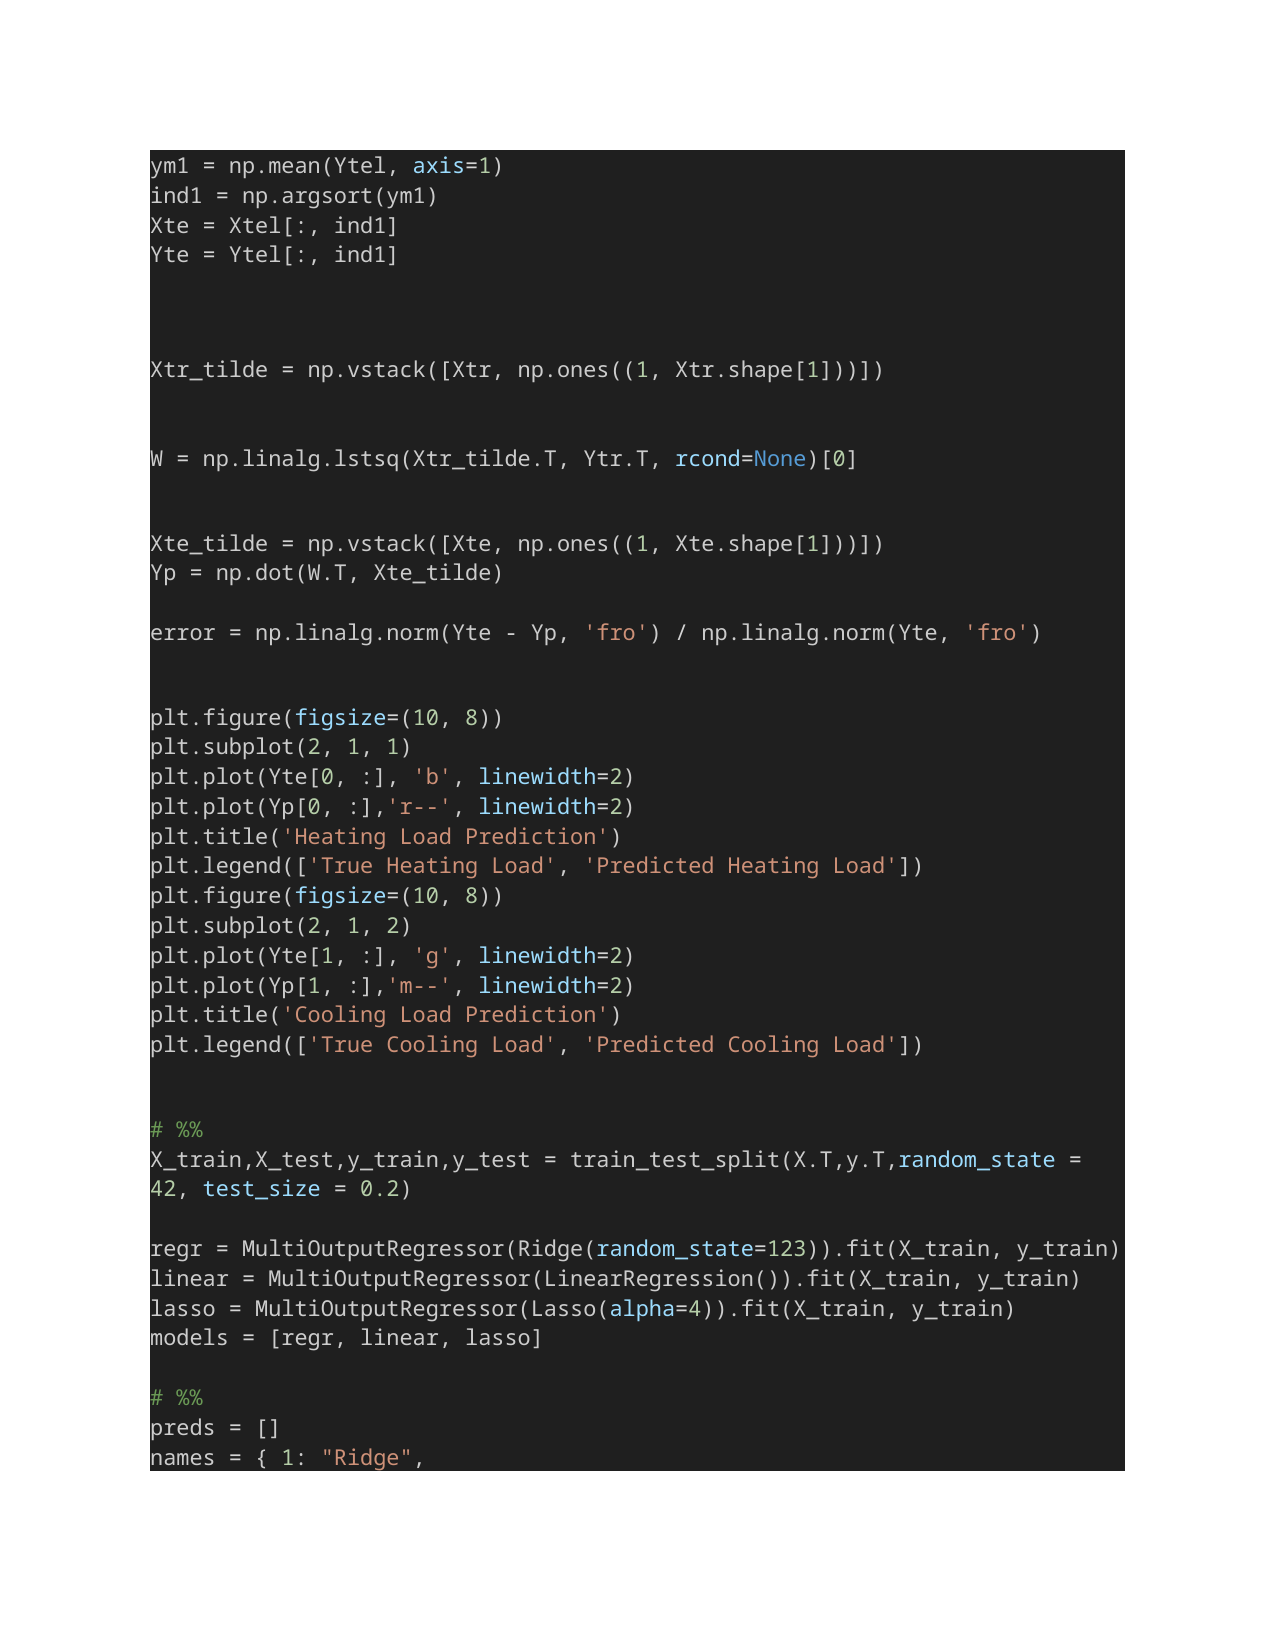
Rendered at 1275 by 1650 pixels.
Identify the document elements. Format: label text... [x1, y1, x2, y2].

text linear = MultiOutputRegressor(LinearRegression()).fit(X_train, y_train) [150, 1263, 1125, 1293]
text ind1 = np.argsort(ym1) [150, 180, 1125, 209]
text plt.plot(Yp[0, :],'r--', linewidth=2) [150, 791, 1125, 821]
text ym1 = np.mean(Ytel, axis=1) [150, 150, 1125, 180]
text Xte = Xtel[:, ind1] [150, 209, 1125, 239]
text preds = [] [150, 1412, 1125, 1442]
text models = [regr, linear, lasso] [150, 1322, 1125, 1352]
text plt.figure(figsize=(10, 8)) [150, 702, 1125, 731]
text error = np.linalg.norm(Yte - Yp, 'fro') / np.linalg.norm(Yte, 'fro') [150, 617, 1125, 647]
text plt.figure(figsize=(10, 8)) [150, 880, 1125, 910]
text plt.legend(['True Heating Load', 'Predicted Heating Load']) [150, 851, 1125, 880]
text plt.plot(Yte[0, :], 'b', linewidth=2) [150, 761, 1125, 791]
text # %% [150, 1382, 1125, 1412]
text Yp = np.dot(W.T, Xte_tilde) [150, 557, 1125, 587]
text Xte_tilde = np.vstack([Xte, np.ones((1, Xte.shape[1]))]) [150, 528, 1125, 557]
text plt.subplot(2, 1, 2) [150, 910, 1125, 940]
text X_train,X_test,y_train,y_test = train_test_split(X.T,y.T,random_state = 42, test_size = 0.2) [150, 1144, 1125, 1203]
text Yte = Ytel[:, ind1] [150, 239, 1125, 269]
text plt.plot(Yp[1, :],'m--', linewidth=2) [150, 970, 1125, 999]
text Xtr_tilde = np.vstack([Xtr, np.ones((1, Xtr.shape[1]))]) [150, 354, 1125, 383]
text W = np.linalg.lstsq(Xtr_tilde.T, Ytr.T, rcond=None)[0] [150, 443, 1125, 473]
text regr = MultiOutputRegressor(Ridge(random_state=123)).fit(X_train, y_train) [150, 1233, 1125, 1263]
text # %% [150, 1114, 1125, 1144]
text plt.title('Cooling Load Prediction') [150, 999, 1125, 1029]
text lasso = MultiOutputRegressor(Lasso(alpha=4)).fit(X_train, y_train) [150, 1293, 1125, 1322]
text plt.subplot(2, 1, 1) [150, 731, 1125, 761]
text plt.title('Heating Load Prediction') [150, 821, 1125, 851]
text plt.plot(Yte[1, :], 'g', linewidth=2) [150, 940, 1125, 970]
text names = { 1: "Ridge", [150, 1442, 1125, 1471]
text plt.legend(['True Cooling Load', 'Predicted Cooling Load']) [150, 1029, 1125, 1059]
